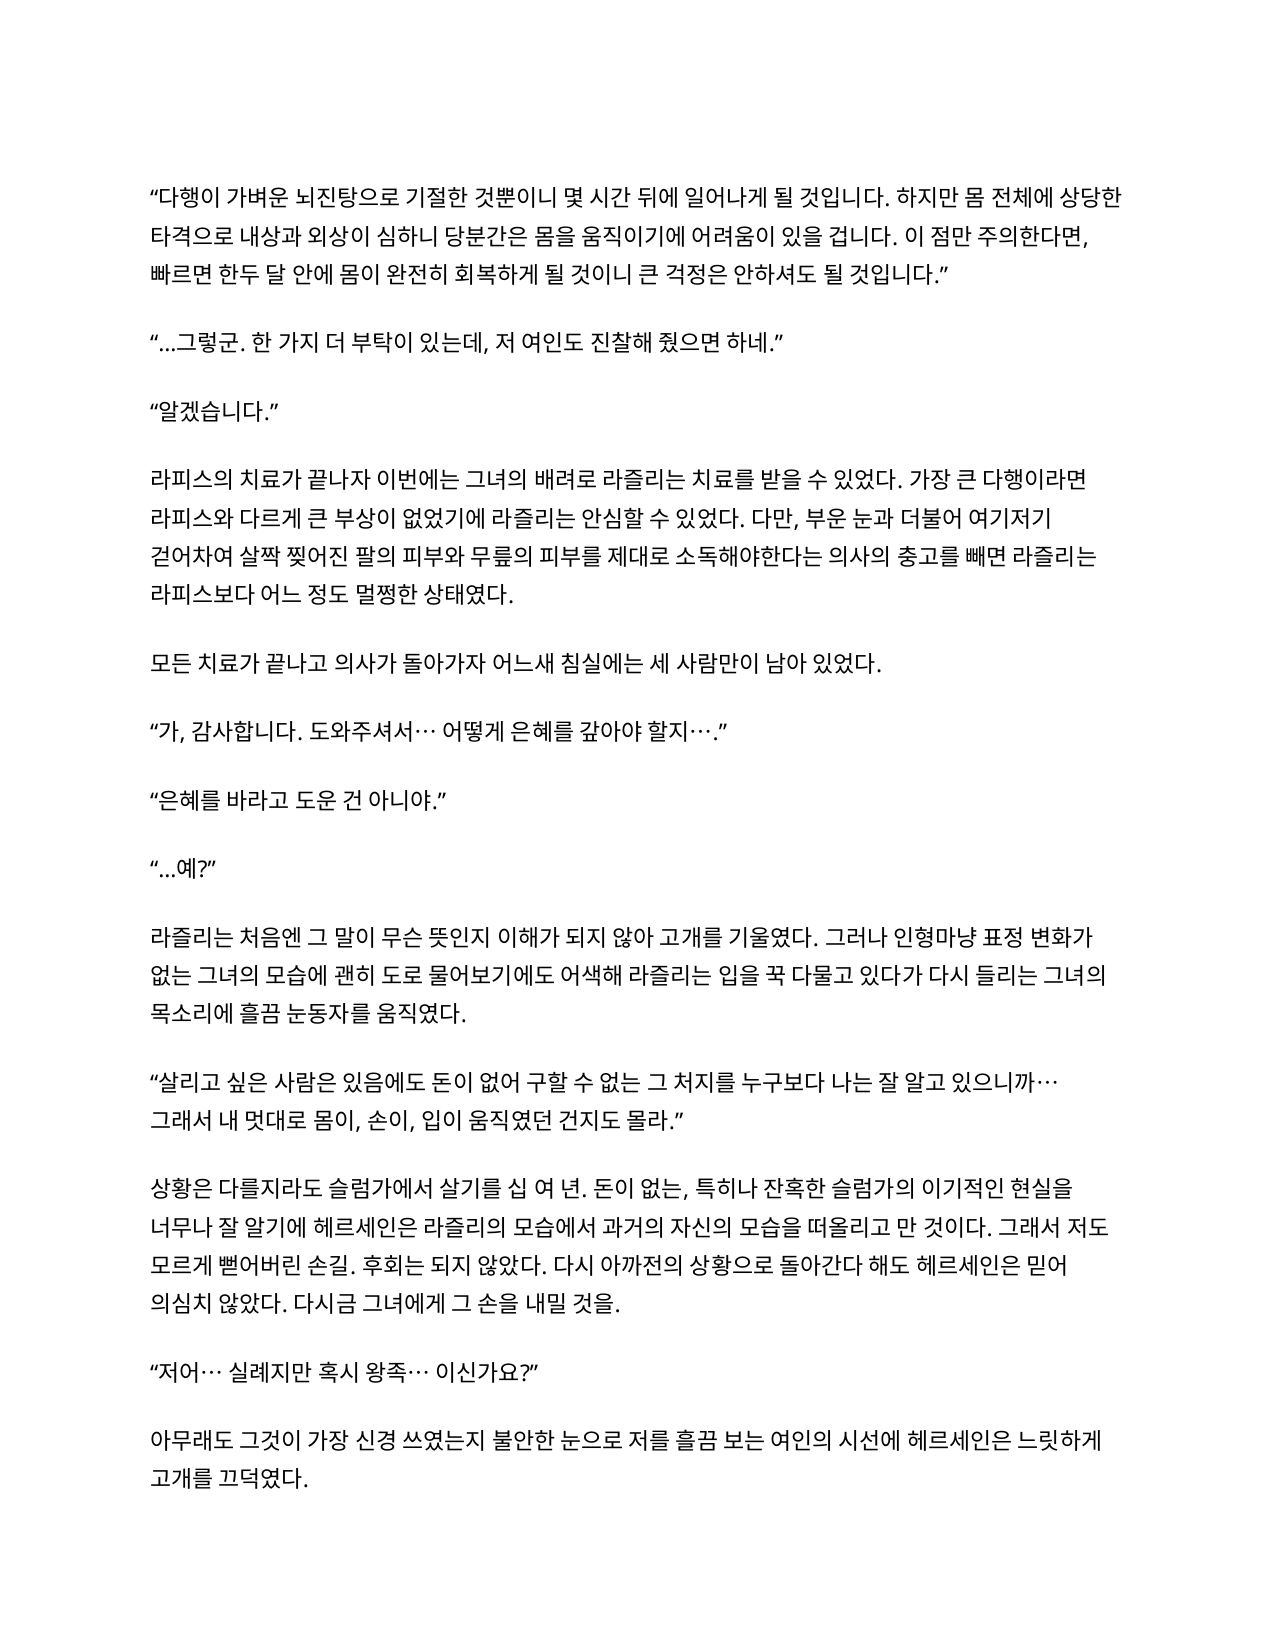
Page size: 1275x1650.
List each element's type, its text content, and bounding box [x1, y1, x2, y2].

text “…그렇군. 한 가지 더 부탁이 있는데, 저 여인도 진찰해 줬으면 하네.” [150, 325, 1125, 358]
text 라피스의 치료가 끝나자 이번에는 그녀의 배려로 라즐리는 치료를 받을 수 있었다. 가장 큰 다행이라면 라피스와 다르게 큰 부상이 없었기에 라즐리는 안심할 수 있었다. 다만, 부운 눈과 더불어 여기저기 걷어차여 살짝 찢어진 팔의 피부와 무릎의 피부를 제대로 소독해야한다는 의사의 충고를 빼면 라즐리는 라피스보다 어느 정도 멀쩡한 상태였다. [150, 462, 1125, 610]
text “알겠습니다.” [150, 394, 1125, 427]
text 상황은 다를지라도 슬럼가에서 살기를 십 여 년. 돈이 없는, 특히나 잔혹한 슬럼가의 이기적인 현실을 너무나 잘 알기에 헤르세인은 라즐리의 모습에서 과거의 자신의 모습을 떠올리고 만 것이다. 그래서 저도 모르게 뻗어버린 손길. 후회는 되지 않았다. 다시 아까전의 상황으로 돌아간다 해도 헤르세인은 믿어 의심치 않았다. 다시금 그녀에게 그 손을 내밀 것을. [150, 1171, 1125, 1319]
text 아무래도 그것이 가장 신경 쓰였는지 불안한 눈으로 저를 흘끔 보는 여인의 시선에 헤르세인은 느릿하게 고개를 끄덕였다. [150, 1423, 1125, 1494]
text “…예?” [150, 851, 1125, 884]
text 모든 치료가 끝나고 의사가 돌아가자 어느새 침실에는 세 사람만이 남아 있었다. [150, 645, 1125, 679]
text “은혜를 바라고 도운 건 아니야.” [150, 782, 1125, 816]
text “살리고 싶은 사람은 있음에도 돈이 없어 구할 수 없는 그 처지를 누구보다 나는 잘 알고 있으니까… 그래서 내 멋대로 몸이, 손이, 입이 움직였던 건지도 몰라.” [150, 1064, 1125, 1136]
text 라즐리는 처음엔 그 말이 무슨 뜻인지 이해가 되지 않아 고개를 기울였다. 그러나 인형마냥 표정 변화가 없는 그녀의 모습에 괜히 도로 물어보기에도 어색해 라즐리는 입을 꾹 다물고 있다가 다시 들리는 그녀의 목소리에 흘끔 눈동자를 움직였다. [150, 919, 1125, 1029]
text “저어… 실례지만 혹시 왕족… 이신가요?” [150, 1354, 1125, 1388]
text “다행이 가벼운 뇌진탕으로 기절한 것뿐이니 몇 시간 뒤에 일어나게 될 것입니다. 하지만 몸 전체에 상당한 타격으로 내상과 외상이 심하니 당분간은 몸을 움직이기에 어려움이 있을 겁니다. 이 점만 주의한다면, 빠르면 한두 달 안에 몸이 완전히 회복하게 될 것이니 큰 걱정은 안하셔도 될 것입니다.” [150, 180, 1125, 290]
text “가, 감사합니다. 도와주셔서… 어떻게 은혜를 갚아야 할지….” [150, 714, 1125, 747]
